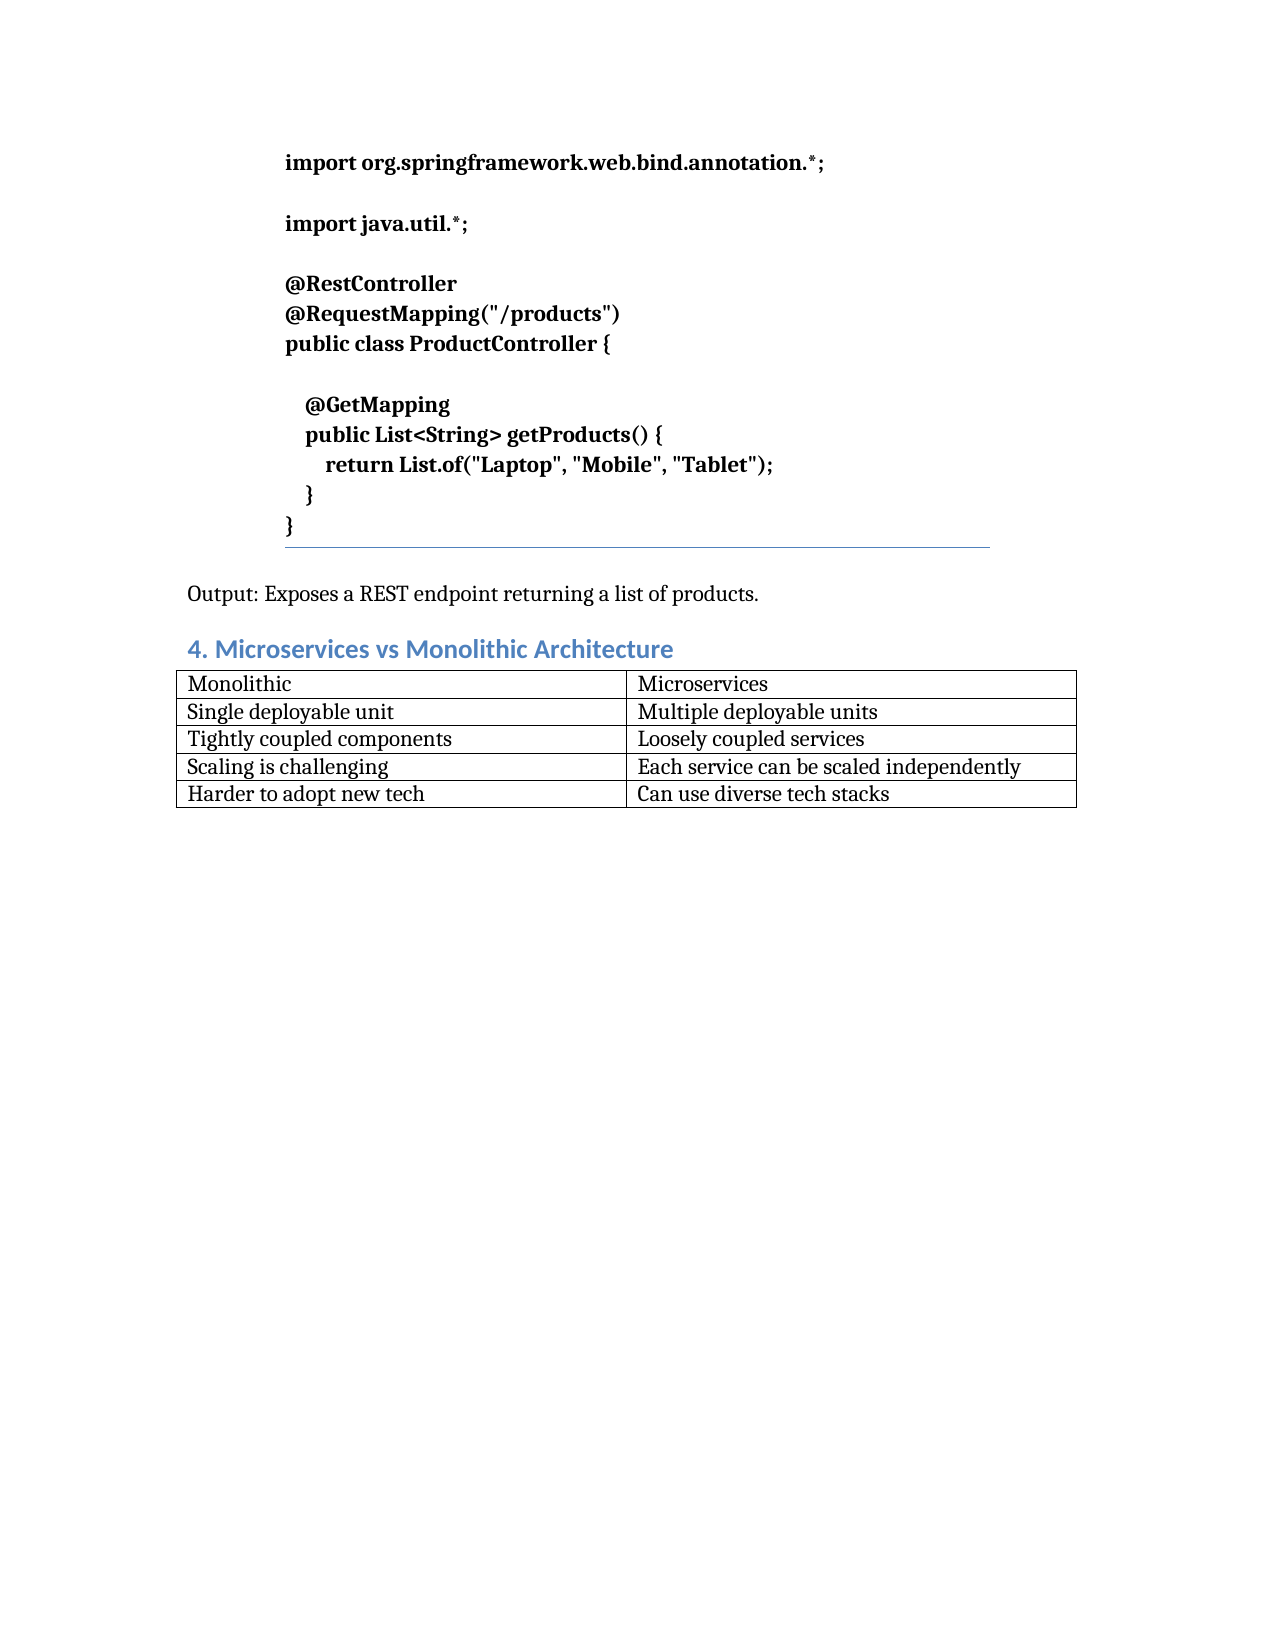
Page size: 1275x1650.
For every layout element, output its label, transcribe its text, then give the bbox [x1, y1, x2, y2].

table_cell Scaling is challenging [177, 754, 626, 780]
table_cell Loosely coupled services [627, 726, 1076, 752]
table_header Monolithic [177, 671, 626, 698]
table_cell Multiple deployable units [627, 699, 1076, 725]
subtitle 4. Microservices vs Monolithic Architecture [187, 632, 1087, 665]
table_cell Each service can be scaled independently [627, 754, 1076, 780]
table_cell Tightly coupled components [177, 726, 626, 752]
table_cell Single deployable unit [177, 699, 626, 725]
text Output: Exposes a REST endpoint returning a list of products. [187, 581, 1087, 608]
table_cell Can use diverse tech stacks [627, 781, 1076, 807]
text import org.springframework.web.bind.annotation.*; import java.util.*; @RestController @RequestMapping("/products") public class ProductController { @GetMapping public List<String> getProducts() { return List.of("Laptop", "Mobile", "Tablet"); } } [285, 150, 990, 547]
table_cell Harder to adopt new tech [177, 781, 626, 807]
table_header Microservices [627, 671, 1076, 698]
